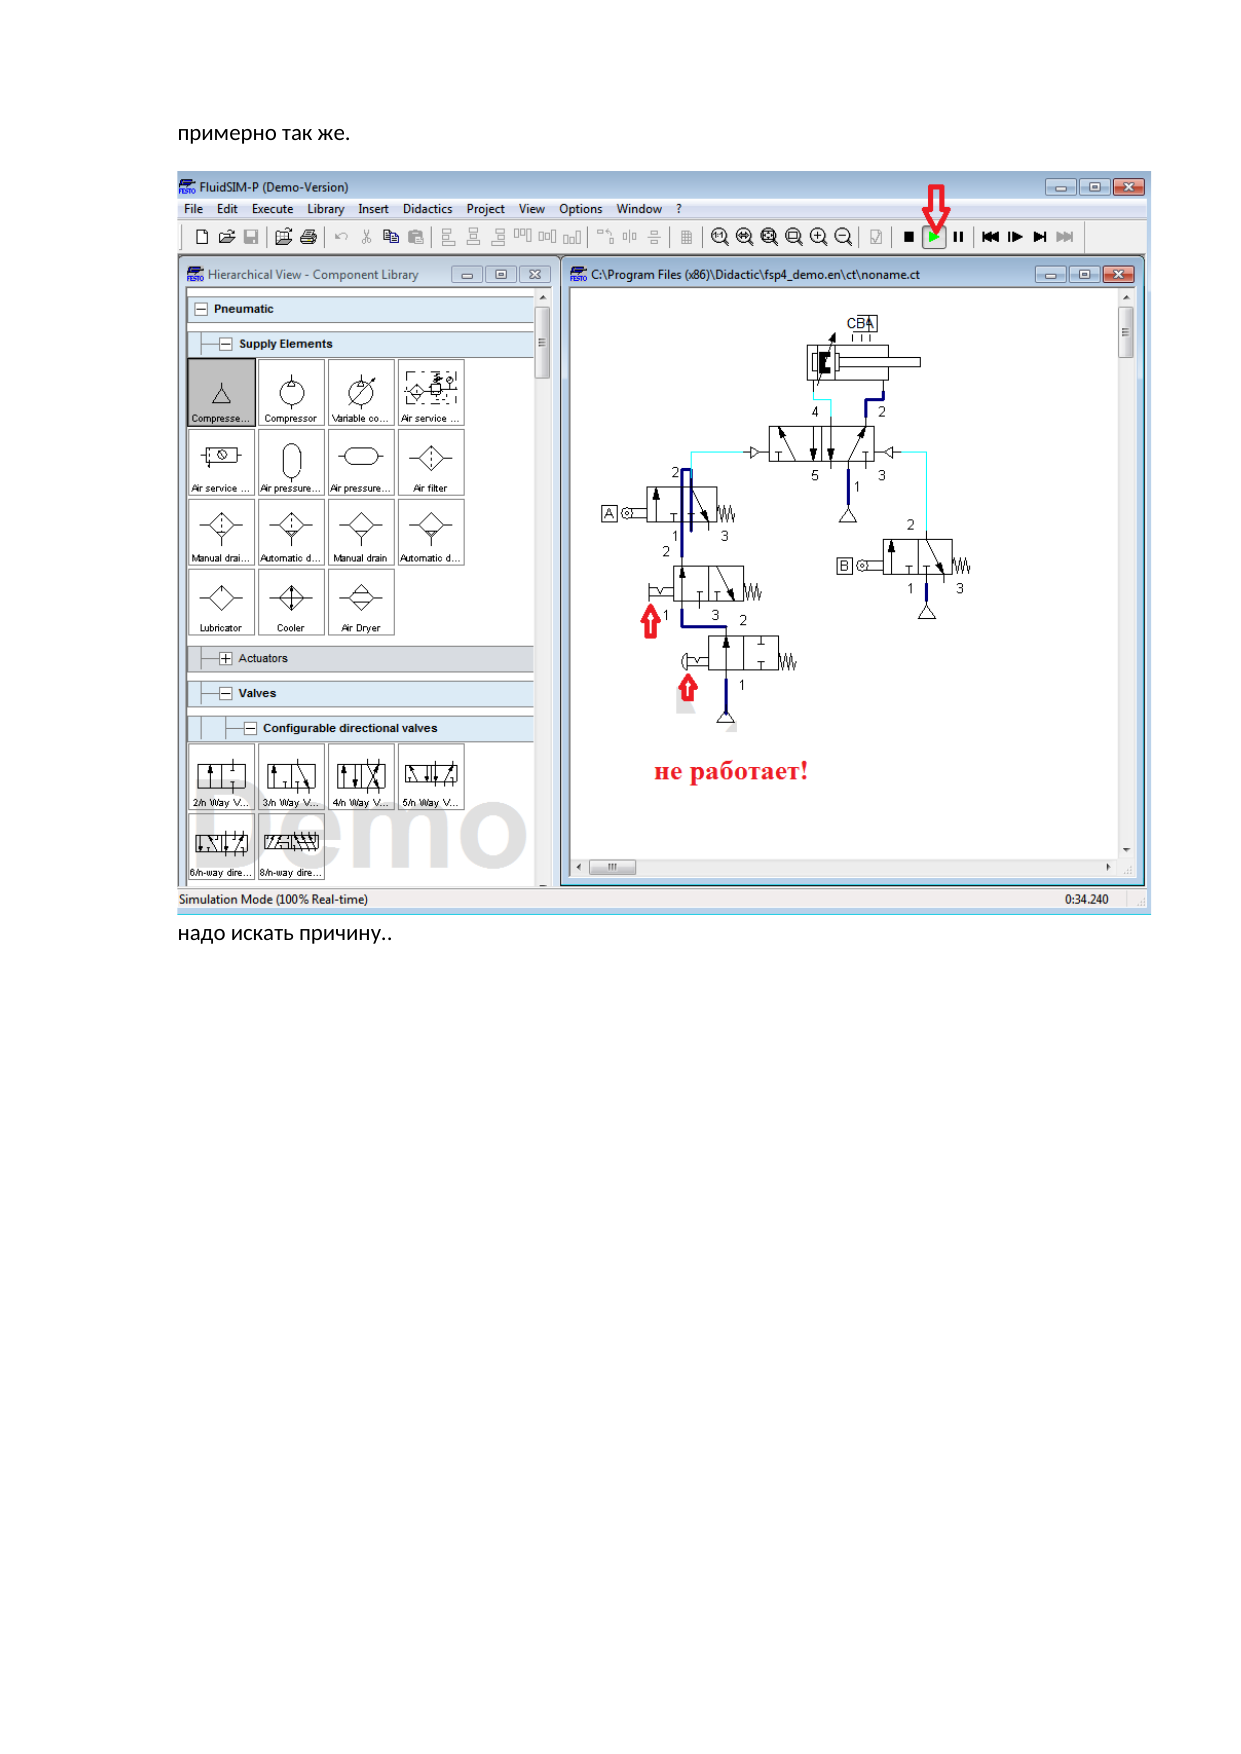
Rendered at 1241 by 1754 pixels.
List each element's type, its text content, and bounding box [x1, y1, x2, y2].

text надо искать причину.. [177, 915, 1152, 947]
text примерно так же. [177, 118, 1152, 146]
picture [177, 171, 1152, 915]
